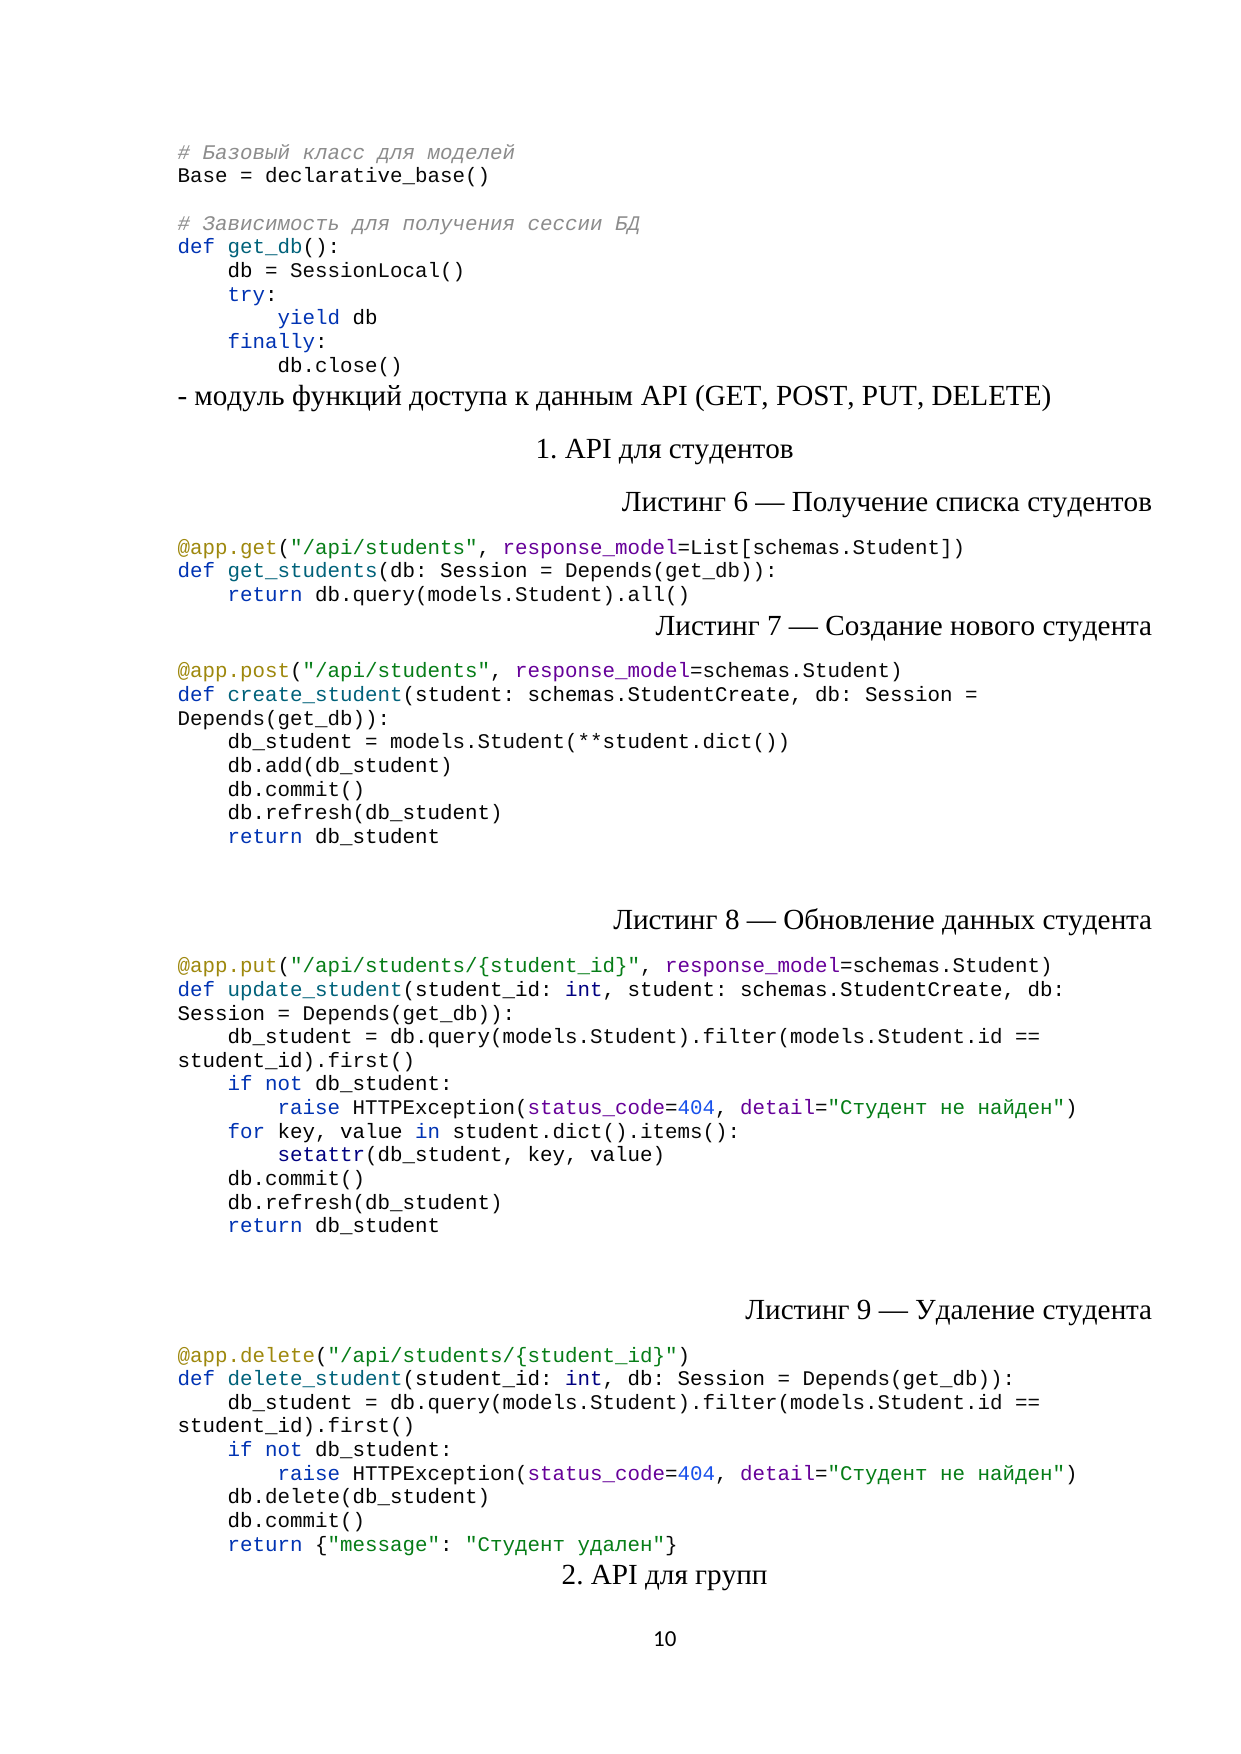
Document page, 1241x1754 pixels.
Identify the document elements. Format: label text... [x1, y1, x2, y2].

text Листинг 8 — Обновление данных студента [177, 902, 1152, 936]
text 1. API для студентов [177, 431, 1152, 464]
text @app.post("/api/students", response_model=schemas.Student) def create_student(student: schemas.StudentCreate, db: Session = Depends(get_db)): db_student = models.Student(**student.dict()) db.add(db_student) db.commit() db.refresh(db_student) return db_student [177, 660, 1152, 849]
text Листинг 7 — Создание нового студента [177, 608, 1152, 641]
text - модуль функций доступа к данным API (GET, POST, PUT, DELETE) [177, 378, 1152, 412]
text @app.delete("/api/students/{student_id}") def delete_student(student_id: int, db: Session = Depends(get_db)): db_student = db.query(models.Student).filter(models.Student.id == student_id).first() if not db_student: raise HTTPException(status_code=404, detail="Студент не найден") db.delete(db_student) db.commit() return {"message": "Студент удален"} [177, 1344, 1152, 1557]
text Листинг 6 — Получение списка студентов [177, 484, 1152, 517]
text @app.put("/api/students/{student_id}", response_model=schemas.Student) def update_student(student_id: int, student: schemas.StudentCreate, db: Session = Depends(get_db)): db_student = db.query(models.Student).filter(models.Student.id == student_id).first() if not db_student: raise HTTPException(status_code=404, detail="Студент не найден") for key, value in student.dict().items(): setattr(db_student, key, value) db.commit() db.refresh(db_student) return db_student [177, 955, 1152, 1239]
text @app.get("/api/students", response_model=List[schemas.Student]) def get_students(db: Session = Depends(get_db)): return db.query(models.Student).all() [177, 537, 1152, 608]
text Листинг 9 — Удаление студента [177, 1292, 1152, 1325]
text 2. API для групп [177, 1557, 1152, 1591]
